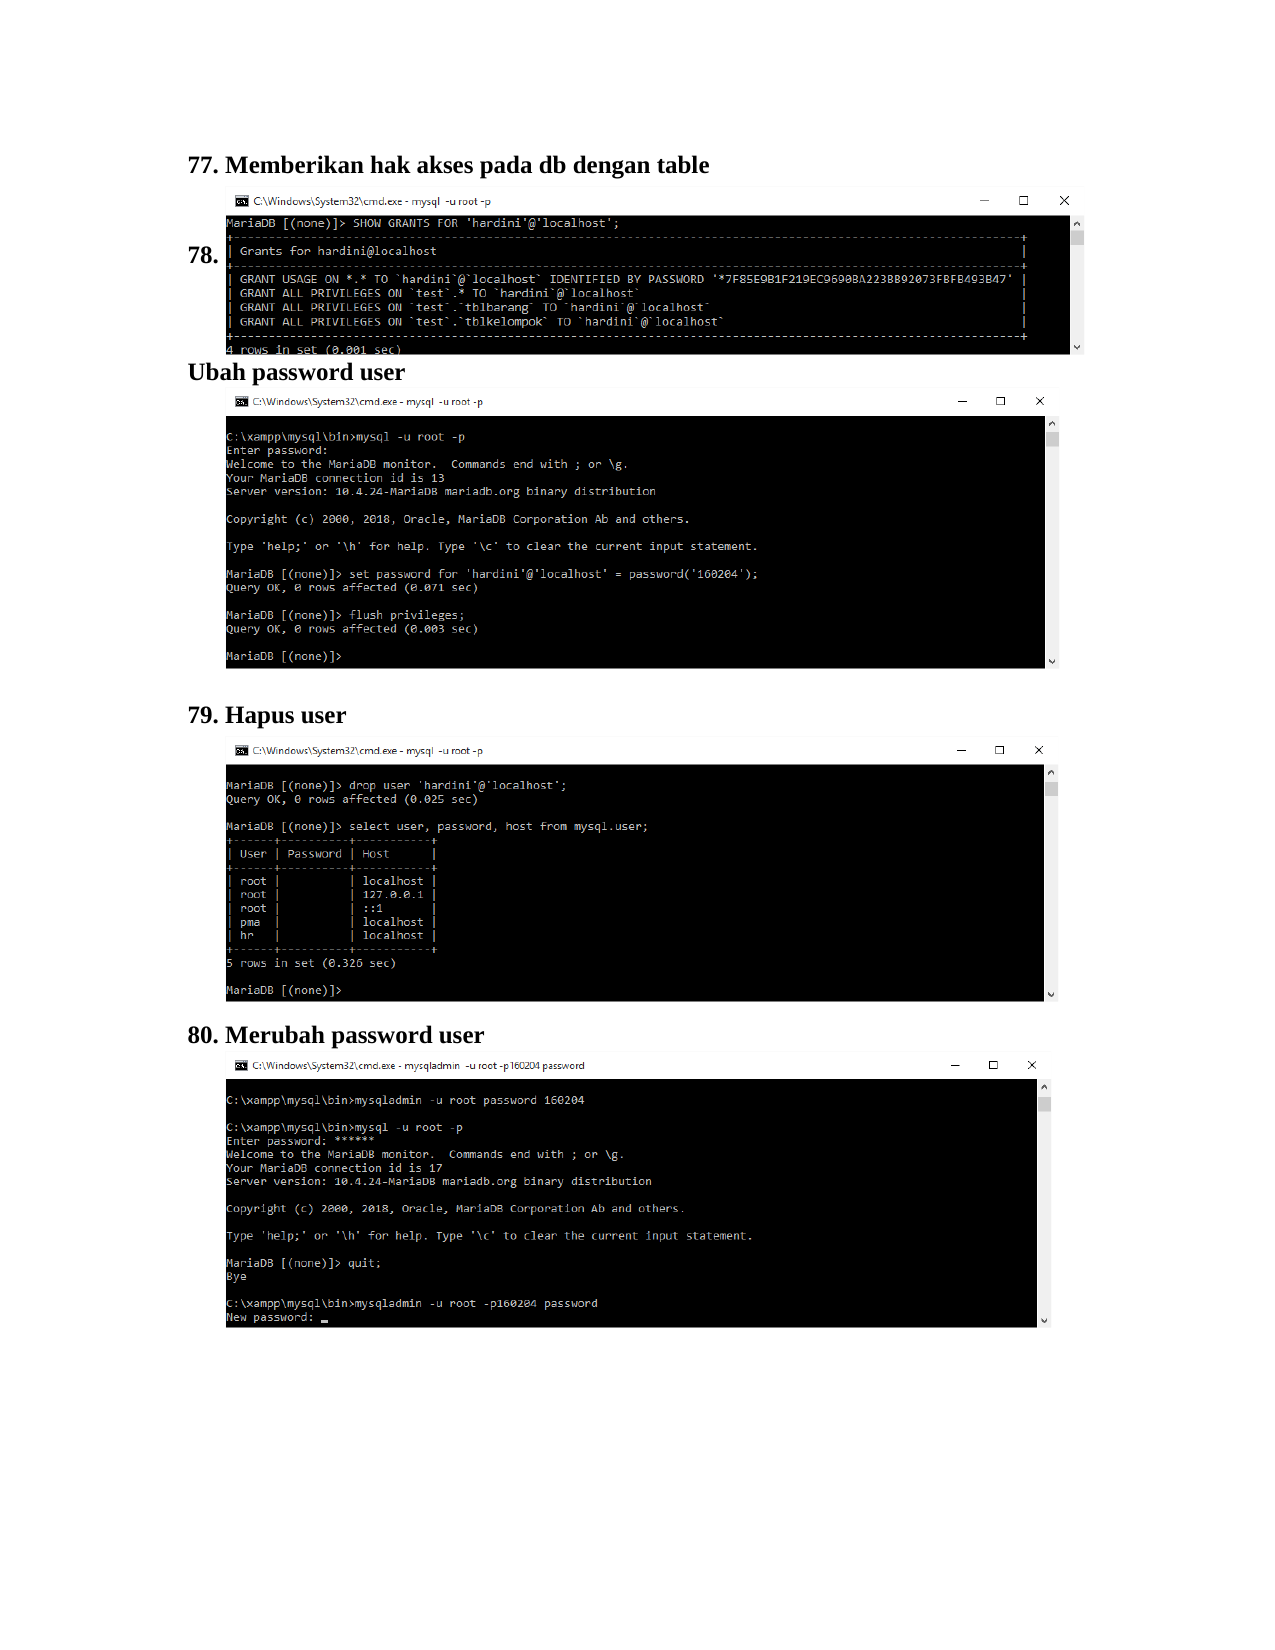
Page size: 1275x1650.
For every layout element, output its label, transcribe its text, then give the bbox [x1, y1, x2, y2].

picture [225, 736, 1059, 1002]
picture [225, 186, 1085, 355]
list Memberikan hak akses pada db dengan table [187, 150, 1125, 238]
picture [225, 1051, 1052, 1328]
picture [225, 387, 1060, 669]
